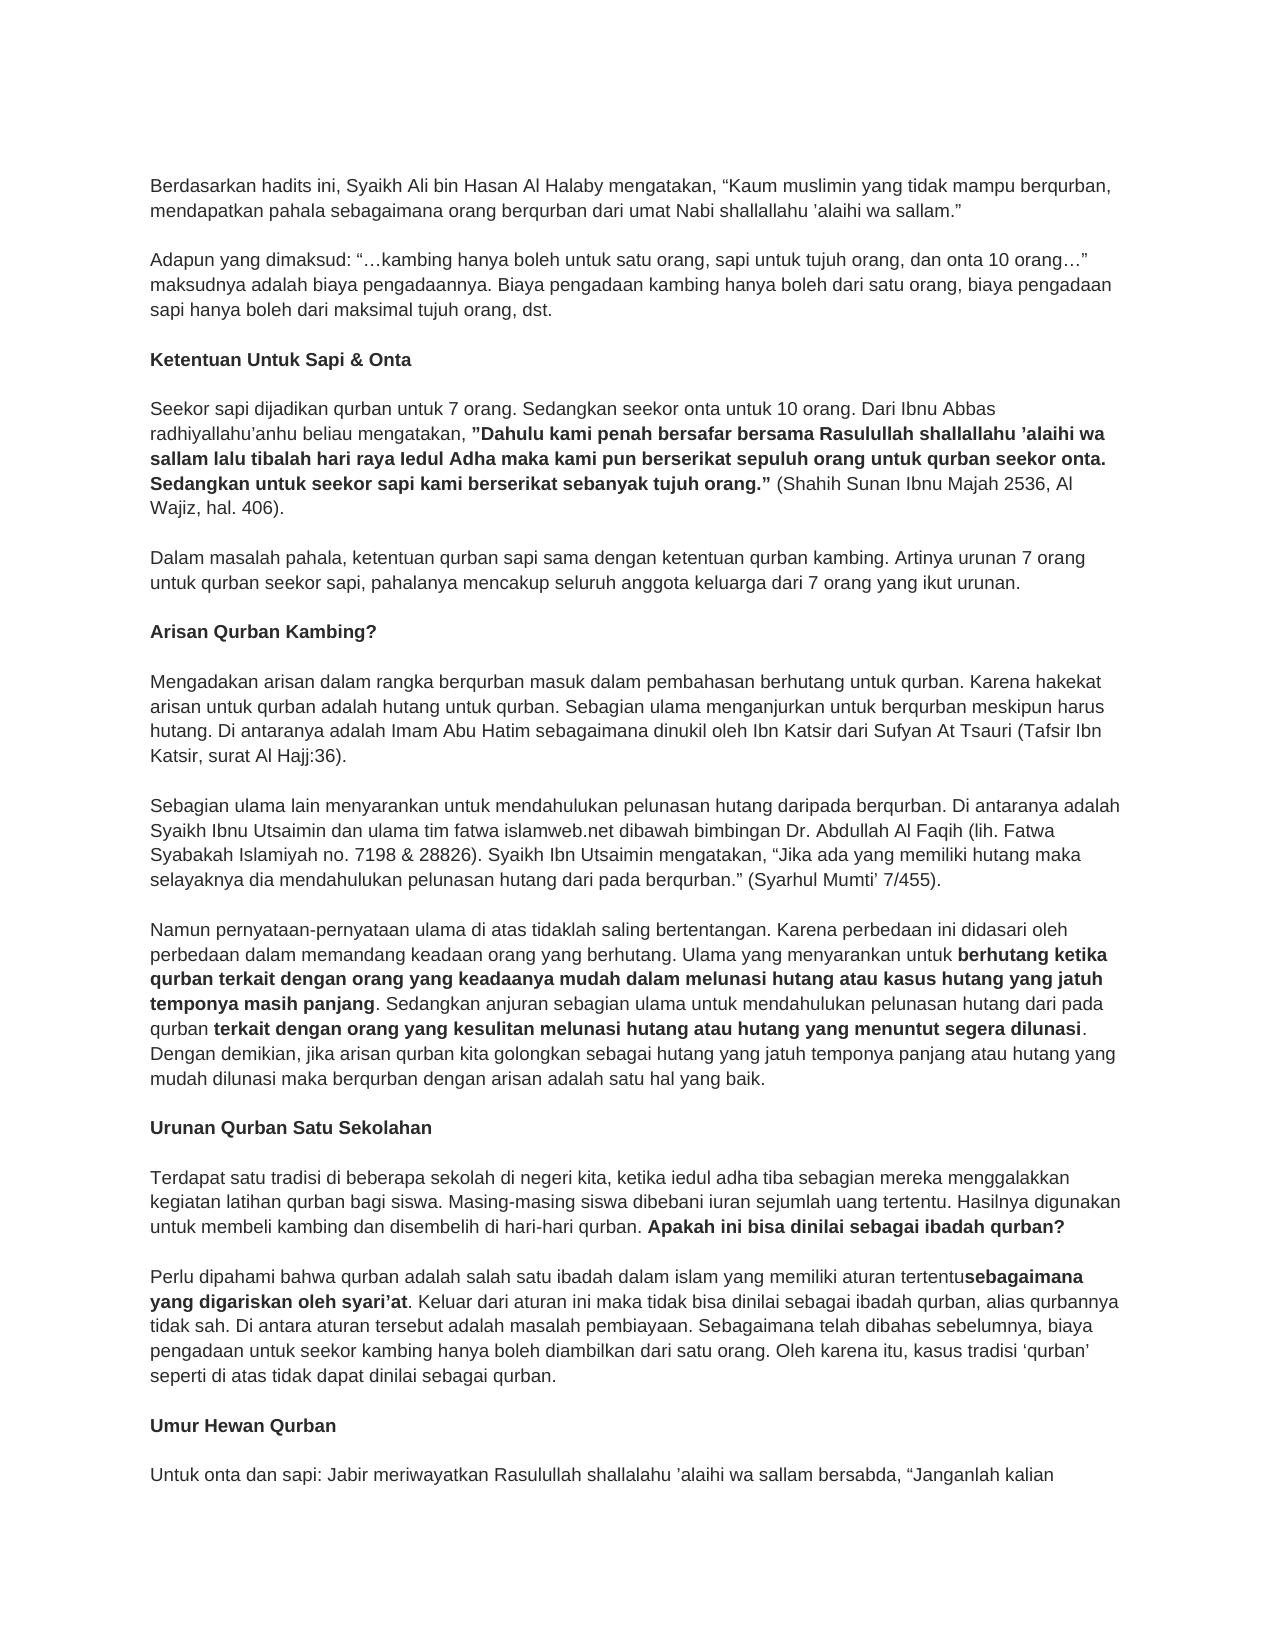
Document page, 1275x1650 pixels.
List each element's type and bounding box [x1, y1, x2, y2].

text [150, 150, 1125, 1486]
